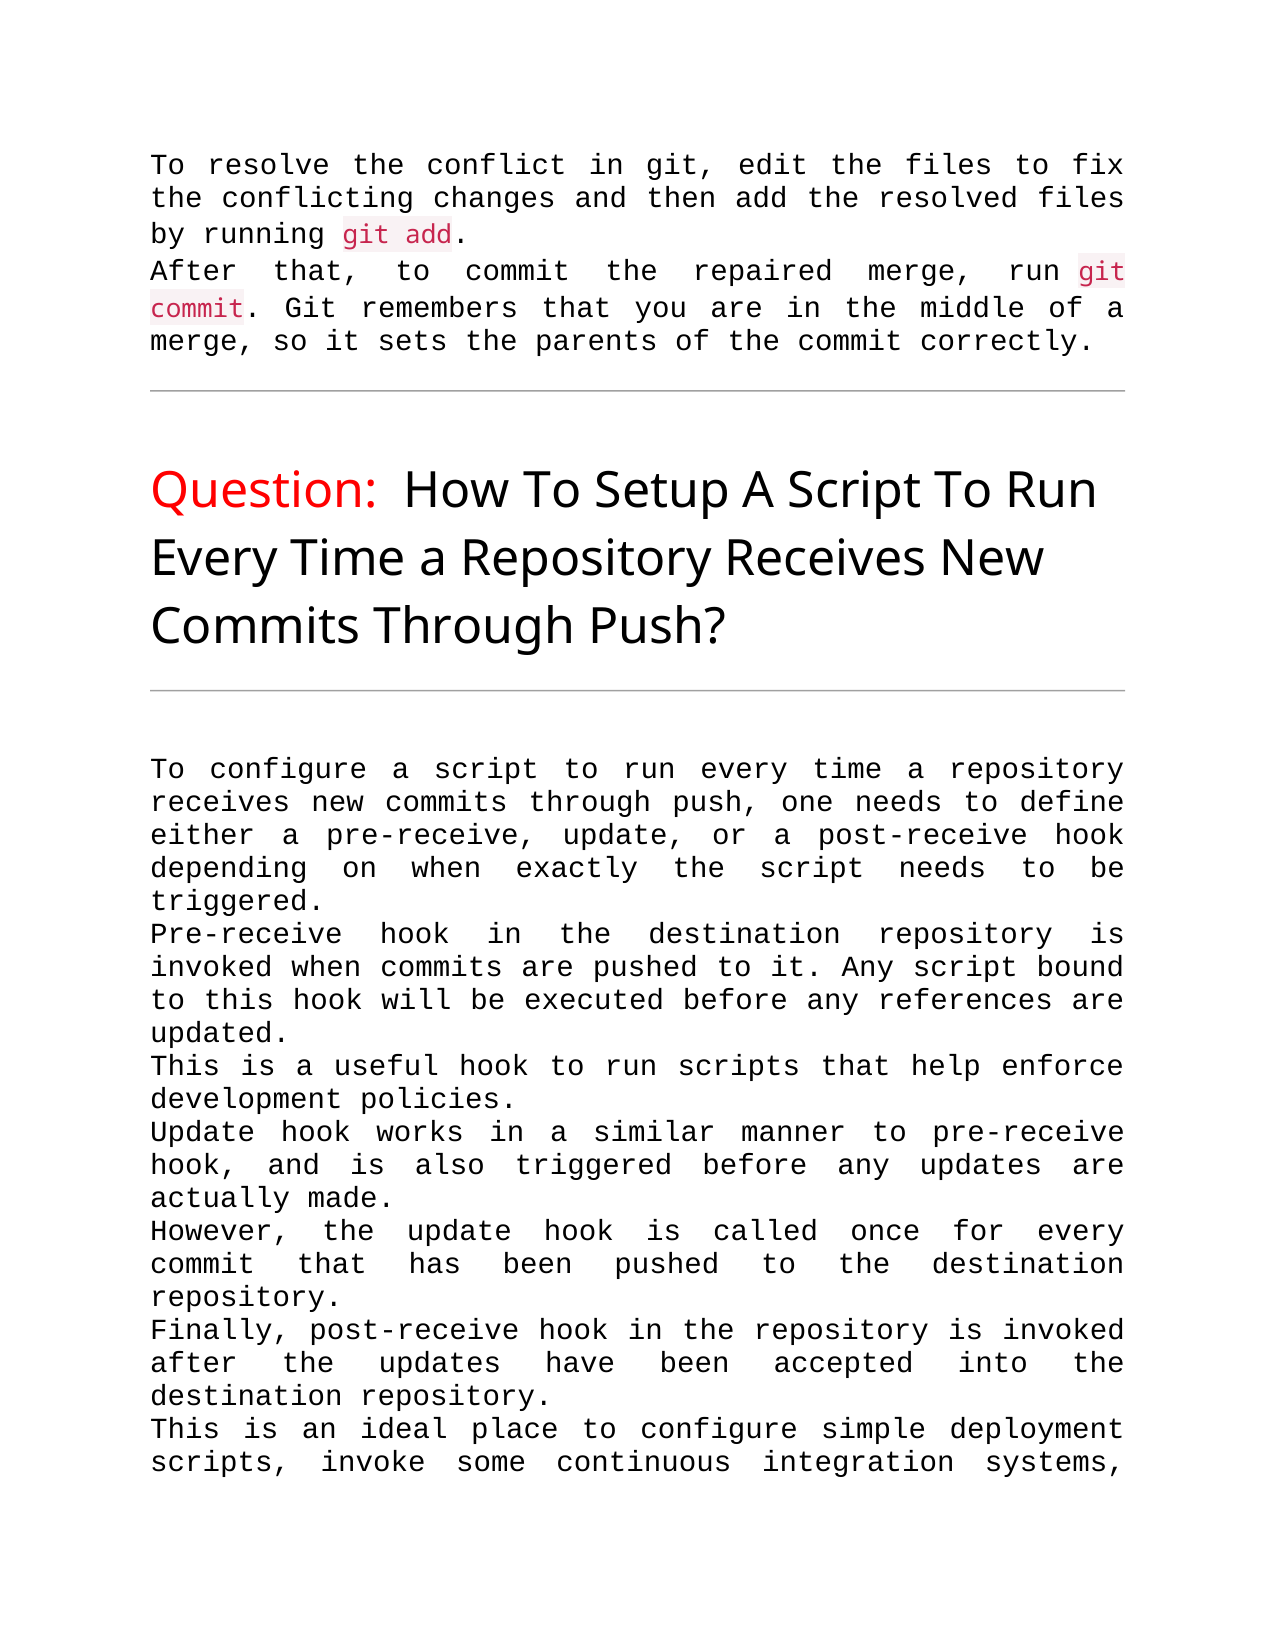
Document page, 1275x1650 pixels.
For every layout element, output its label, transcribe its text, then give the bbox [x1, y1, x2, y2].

text However, the update hook is called once for every commit that has been pushed to the destination repository. [150, 1216, 1125, 1315]
text Pre-receive hook in the destination repository is invoked when commits are pushed to it. Any script bound to this hook will be executed before any references are updated. [150, 919, 1125, 1051]
text Update hook works in a similar manner to pre-receive hook, and is also triggered before any updates are actually made. [150, 1117, 1125, 1216]
text To configure a script to run every time a repository receives new commits through push, one needs to define either a pre-receive, update, or a post-receive hook depending on when exactly the script needs to be triggered. [150, 754, 1125, 919]
text Question: How To Setup A Script To Run Every Time a Repository Receives New Commits Through Push? [150, 454, 1125, 658]
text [150, 1414, 1125, 1480]
text To resolve the conflict in git, edit the files to fix the conflicting changes and then add the resolved files by running git add. [150, 150, 1125, 253]
text This is a useful hook to run scripts that help enforce development policies. [150, 1051, 1125, 1117]
text Finally, post-receive hook in the repository is invoked after the updates have been accepted into the destination repository. [150, 1315, 1125, 1414]
text After that, to commit the repaired merge, run git commit. Git remembers that you are in the middle of a merge, so it sets the parents of the commit correctly. [150, 253, 1125, 359]
